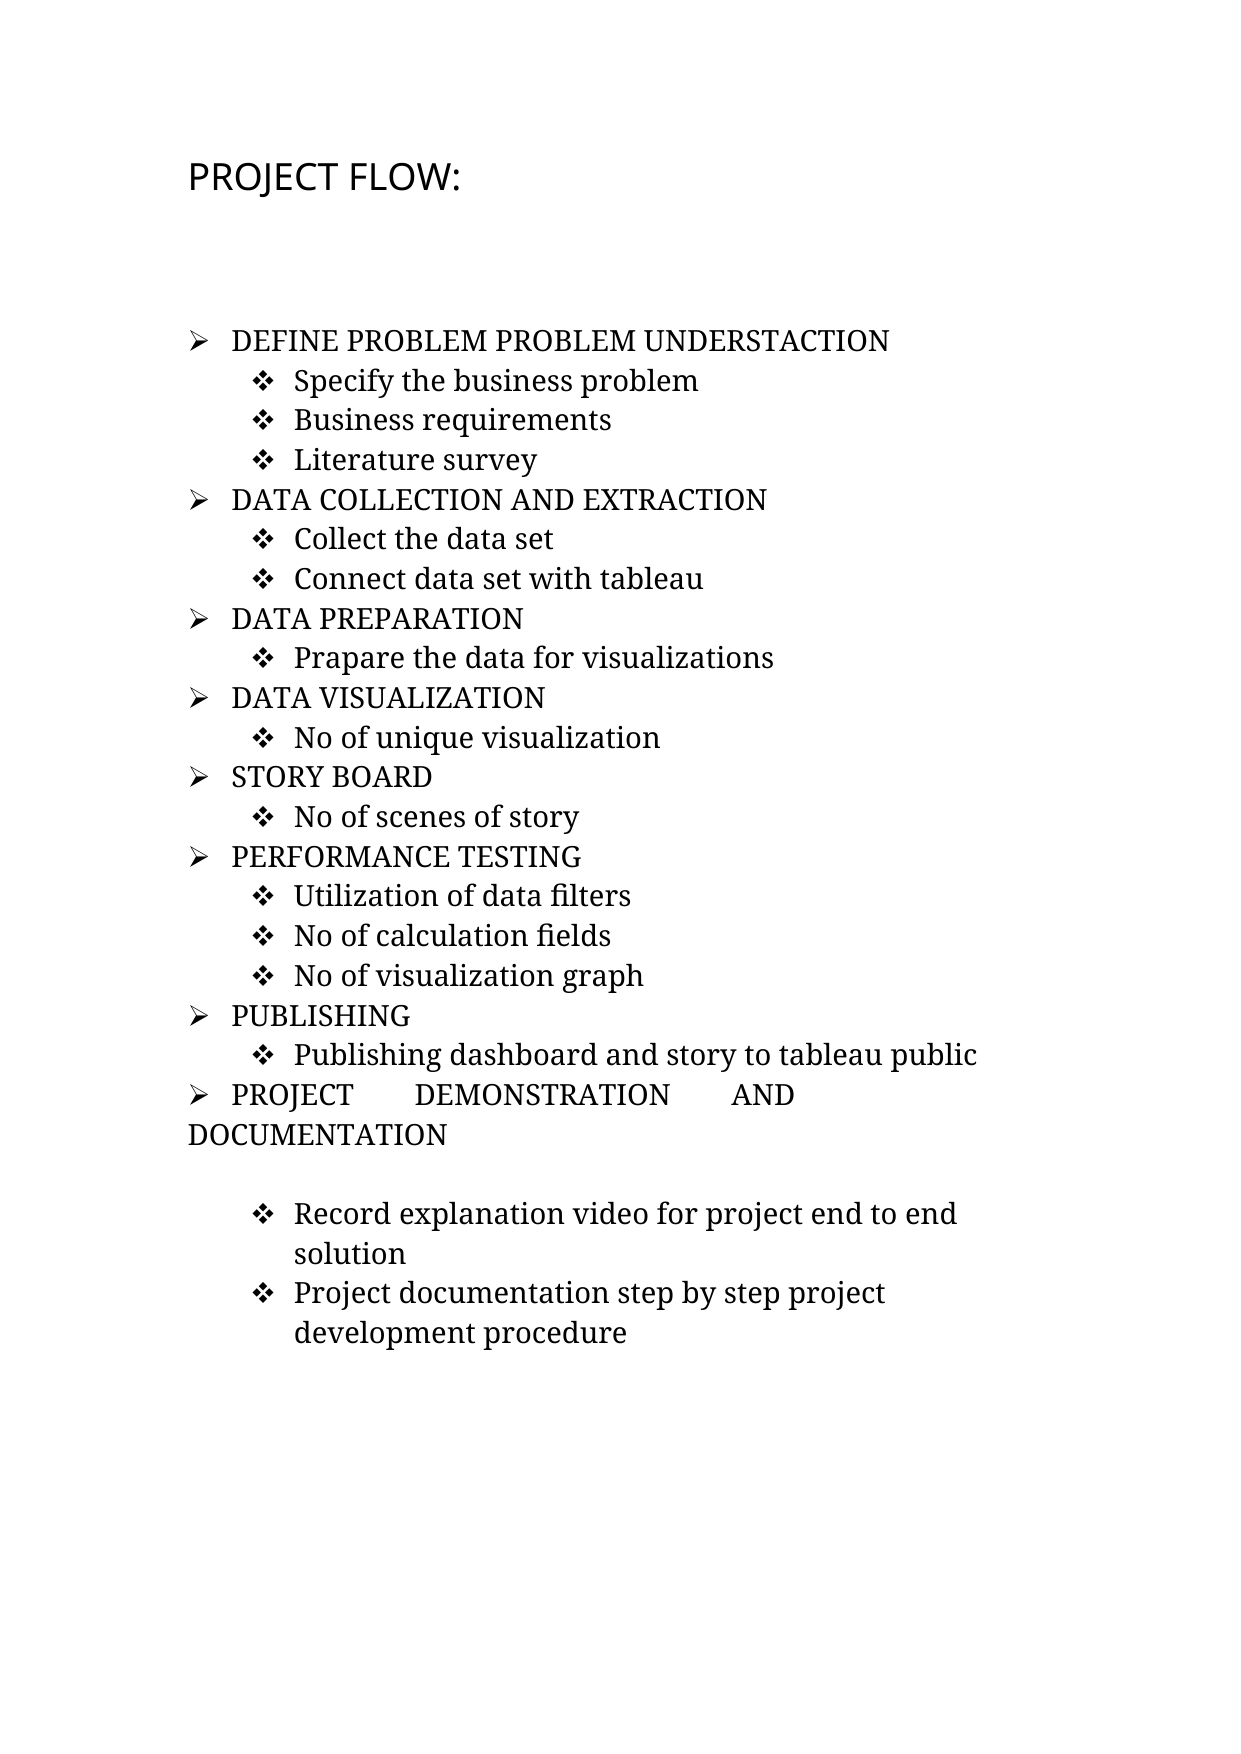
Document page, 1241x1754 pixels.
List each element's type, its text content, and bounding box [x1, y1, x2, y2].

list No of visualization graph [250, 955, 1053, 995]
list STORY BOARD [187, 757, 1053, 796]
list Specify the business problem [250, 360, 1053, 399]
list Connect data set with tableau [250, 558, 1053, 598]
list Literature survey [250, 439, 1053, 479]
list DATA PREPARATION [187, 598, 1053, 638]
list Prapare the data for visualizations [250, 638, 1053, 677]
list Utilization of data filters [250, 876, 1053, 915]
list Project documentation step by step project development procedure [250, 1273, 1053, 1352]
list DOCUMENTATION [187, 1114, 1053, 1153]
list Business requirements [250, 399, 1053, 439]
list No of calculation fields [250, 915, 1053, 955]
list PROJECT DEMONSTRATION AND [187, 1074, 1053, 1114]
list DATA COLLECTION AND EXTRACTION [187, 479, 1053, 518]
list No of scenes of story [250, 796, 1053, 836]
list Collect the data set [250, 518, 1053, 558]
list DATA VISUALIZATION [187, 677, 1053, 717]
list No of unique visualization [250, 717, 1053, 757]
list PERFORMANCE TESTING [187, 836, 1053, 876]
list PUBLISHING [187, 995, 1053, 1034]
list PROJECT FLOW: [187, 150, 1053, 201]
list Publishing dashboard and story to tableau public [250, 1034, 1053, 1074]
list Record explanation video for project end to end solution [250, 1193, 1053, 1273]
list DEFINE PROBLEM PROBLEM UNDERSTACTION [187, 320, 1053, 360]
